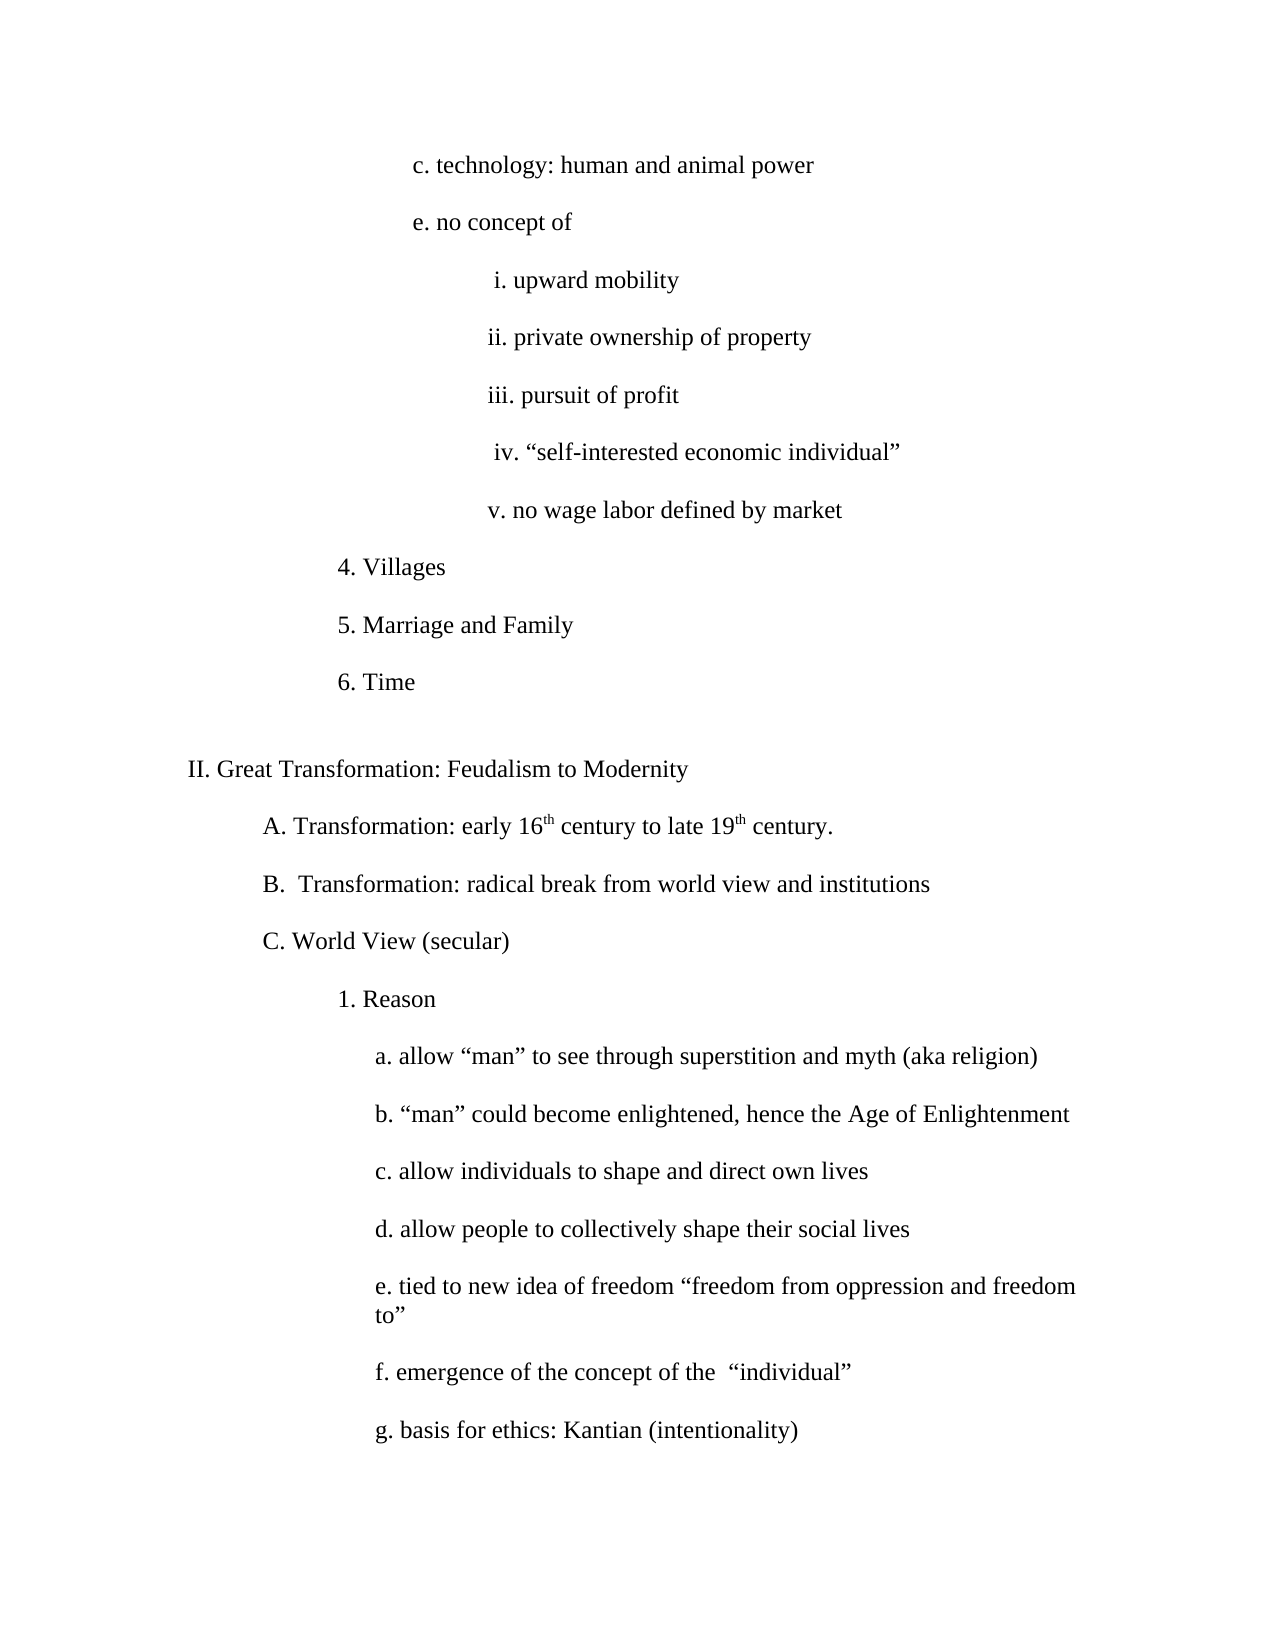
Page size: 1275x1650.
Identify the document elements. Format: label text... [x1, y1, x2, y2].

text B. Transformation: radical break from world view and institutions [187, 869, 1087, 897]
text A. Transformation: early 16th century to late 19th century. [187, 811, 1087, 840]
text f. emergence of the concept of the “individual” [375, 1357, 1087, 1386]
text c. technology: human and animal power [187, 150, 1087, 179]
text a. allow “man” to see through superstition and myth (aka religion) [375, 1041, 1087, 1070]
text i. upward mobility [187, 265, 1087, 294]
text iii. pursuit of profit [262, 380, 1087, 409]
text C. World View (secular) [262, 926, 1087, 955]
text 4. Villages [262, 552, 1087, 581]
text 6. Time [187, 667, 1087, 696]
text II. Great Transformation: Feudalism to Modernity [187, 754, 1087, 782]
text e. no concept of [187, 207, 1087, 236]
text 5. Marriage and Family [187, 610, 1087, 639]
text d. allow people to collectively shape their social lives [375, 1214, 1087, 1242]
text v. no wage labor defined by market [262, 495, 1087, 524]
text c. allow individuals to shape and direct own lives [375, 1156, 1087, 1185]
text 1. Reason [337, 984, 1087, 1012]
text b. “man” could become enlightened, hence the Age of Enlightenment [375, 1099, 1087, 1127]
text e. tied to new idea of freedom “freedom from oppression and freedom to” [375, 1271, 1087, 1329]
text ii. private ownership of property [262, 322, 1087, 351]
text iv. “self-interested economic individual” [262, 437, 1087, 466]
text g. basis for ethics: Kantian (intentionality) [375, 1415, 1087, 1444]
